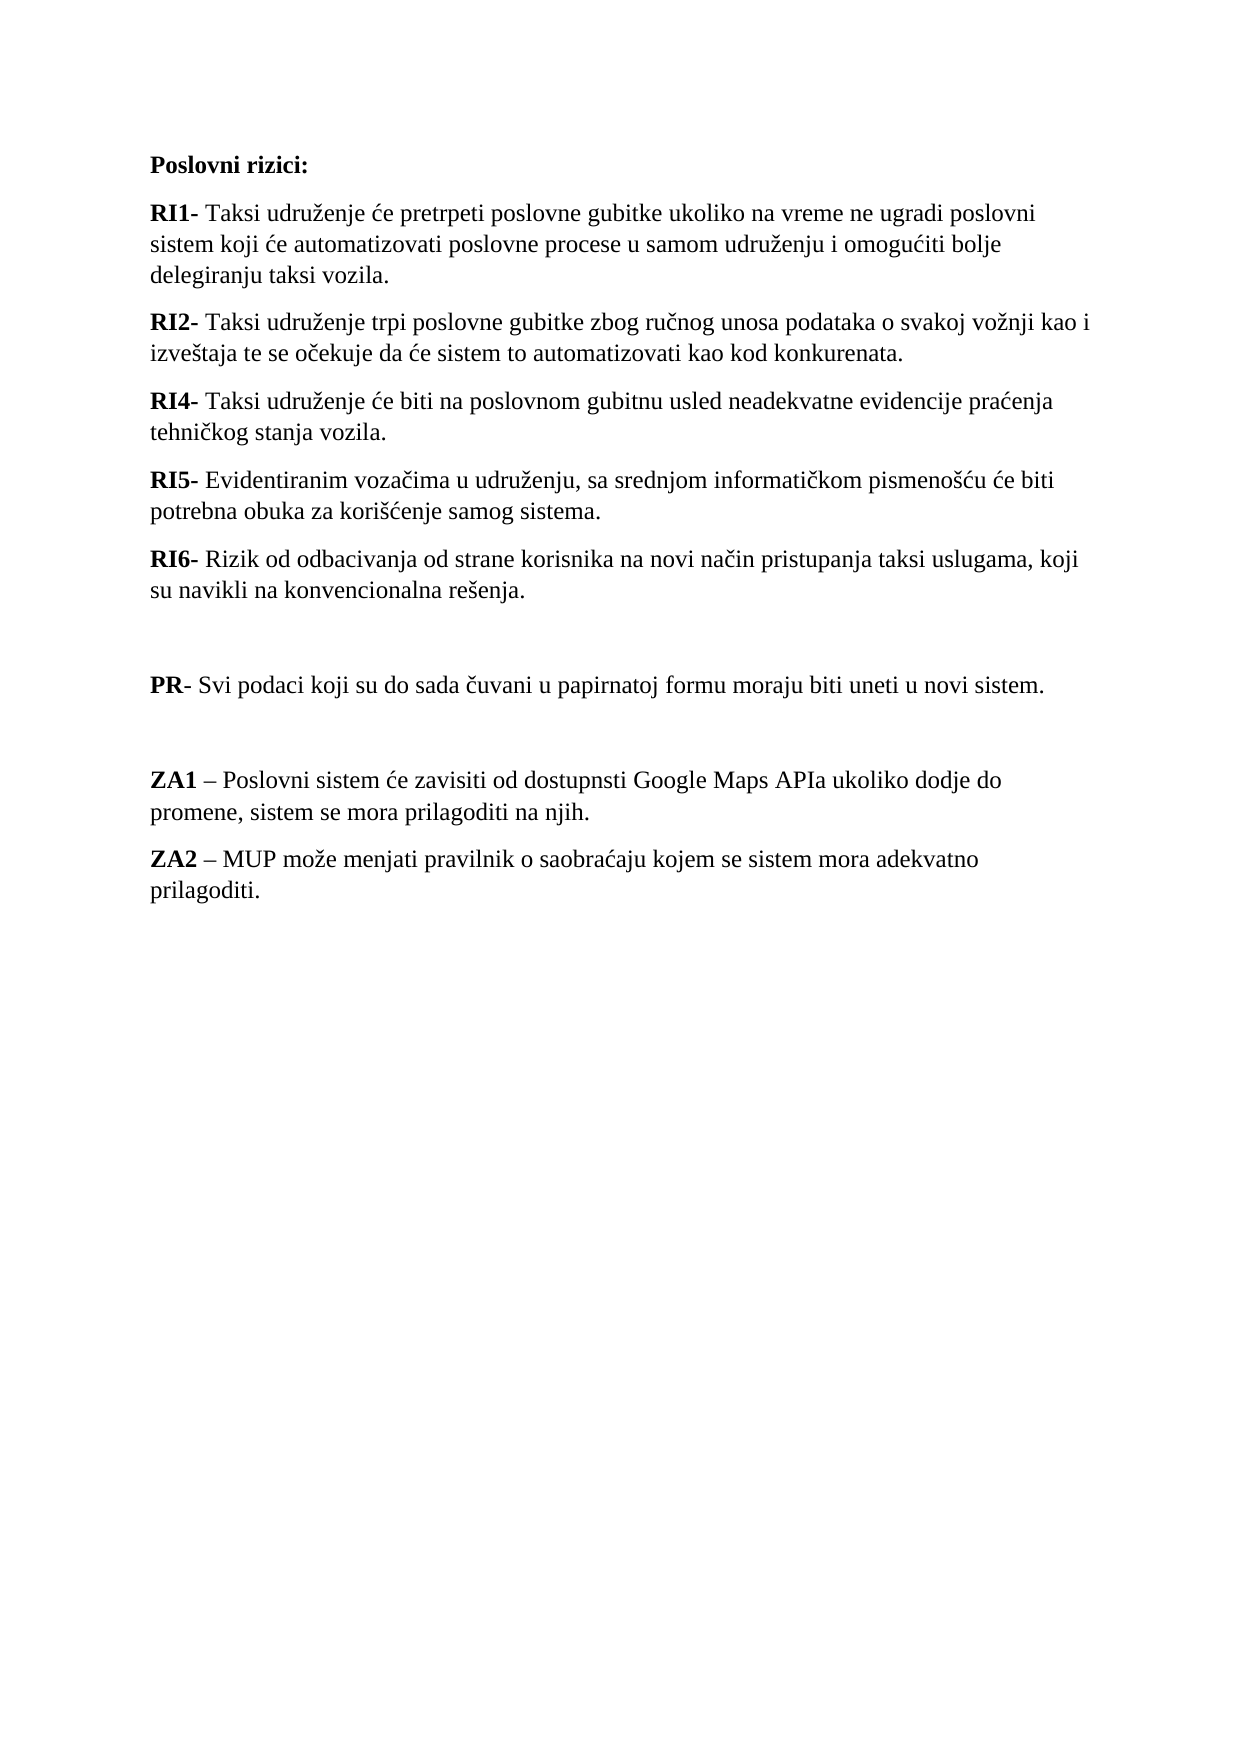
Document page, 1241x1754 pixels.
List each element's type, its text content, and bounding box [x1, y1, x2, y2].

text RI5- Evidentiranim vozačima u udruženju, sa srednjom informatičkom pismenošću će biti potrebna obuka za korišćenje samog sistema. [150, 465, 1090, 525]
text Poslovni rizici: [150, 150, 1090, 179]
text RI4- Taksi udruženje će biti na poslovnom gubitnu usled neadekvatne evidencije praćenja tehničkog stanja vozila. [150, 386, 1090, 446]
text ZA2 – MUP može menjati pravilnik o saobraćaju kojem se sistem mora adekvatno prilagoditi. [150, 844, 1090, 904]
text ZA1 – Poslovni sistem će zavisiti od dostupnsti Google Maps APIa ukoliko dodje do promene, sistem se mora prilagoditi na njih. [150, 766, 1090, 825]
text PR- Svi podaci koji su do sada čuvani u papirnatoj formu moraju biti uneti u novi sistem. [150, 670, 1090, 699]
text RI2- Taksi udruženje trpi poslovne gubitke zbog ručnog unosa podataka o svakoj vožnji kao i izveštaja te se očekuje da će sistem to automatizovati kao kod konkurenata. [150, 307, 1090, 367]
text RI1- Taksi udruženje će pretrpeti poslovne gubitke ukoliko na vreme ne ugradi poslovni sistem koji će automatizovati poslovne procese u samom udruženju i omogućiti bolje delegiranju taksi vozila. [150, 198, 1090, 288]
text RI6- Rizik od odbacivanja od strane korisnika na novi način pristupanja taksi uslugama, koji su navikli na konvencionalna rešenja. [150, 544, 1090, 603]
